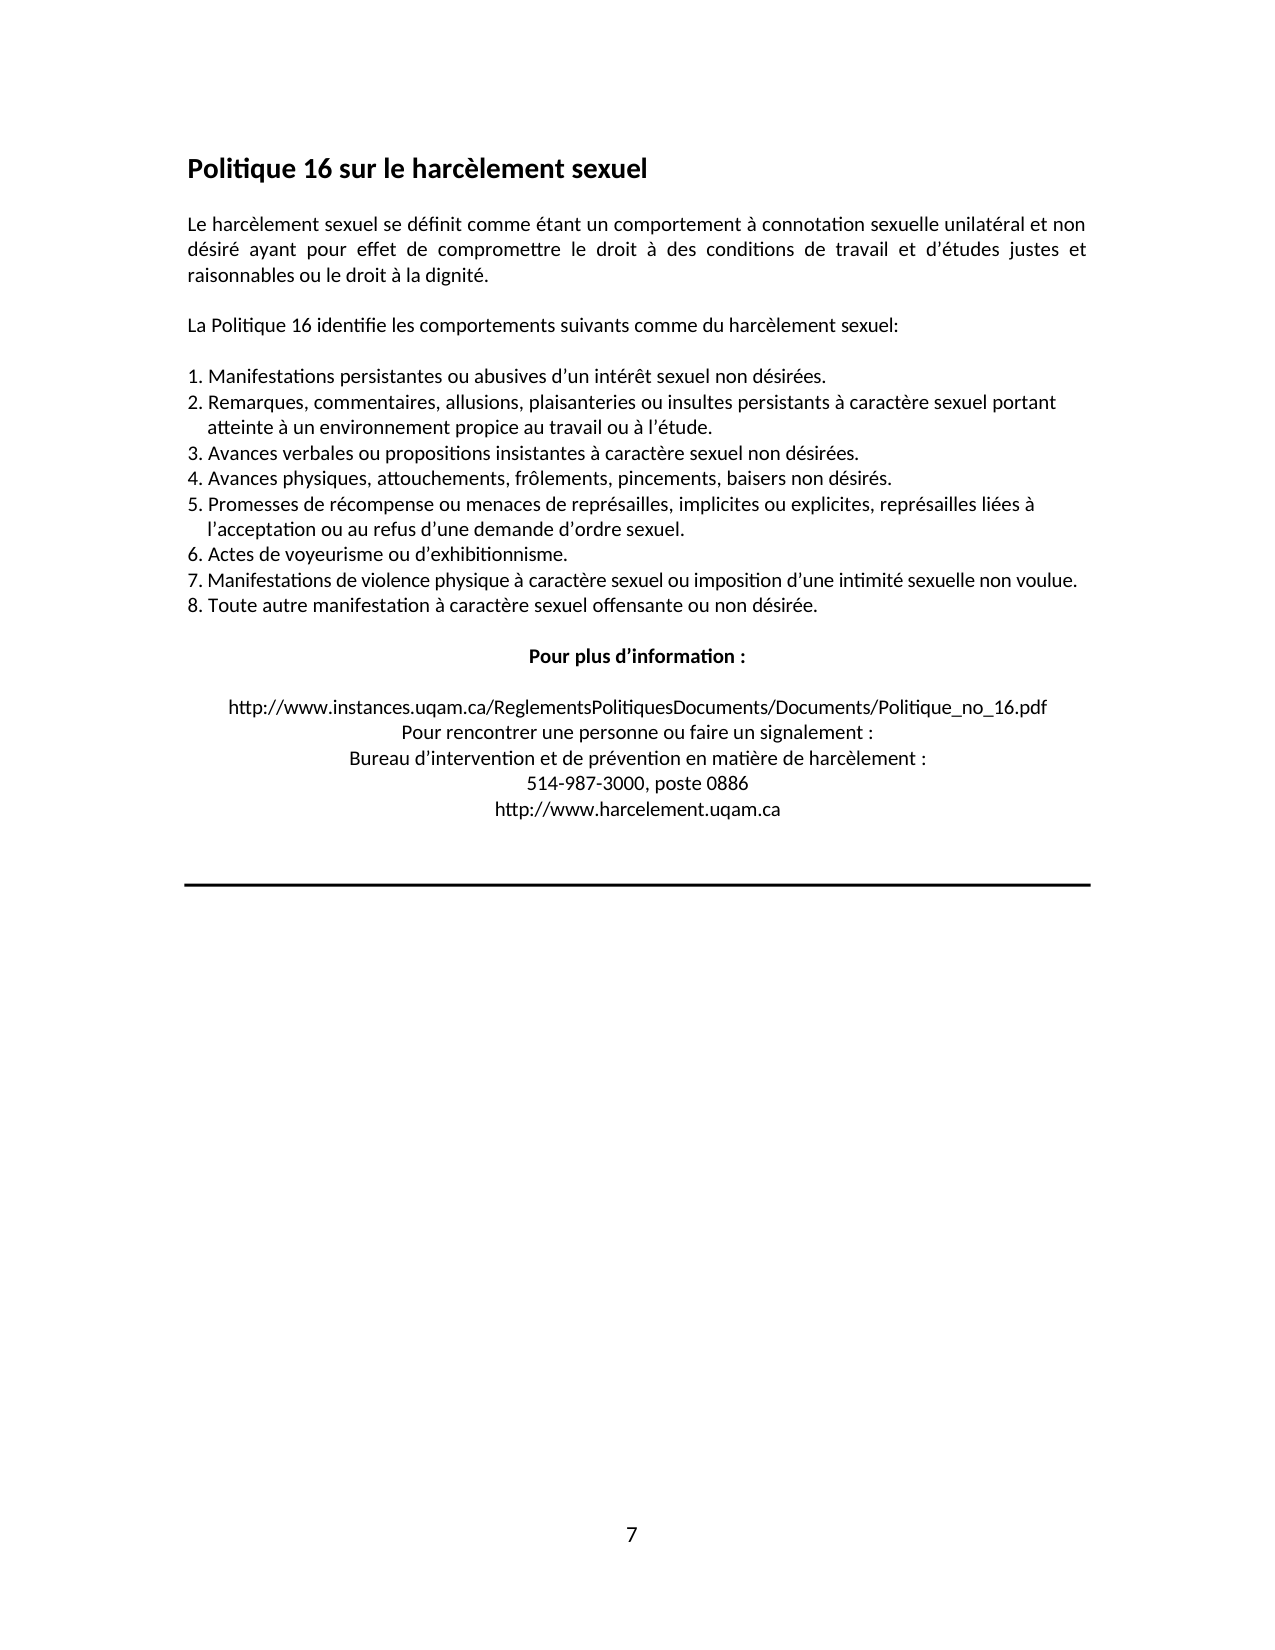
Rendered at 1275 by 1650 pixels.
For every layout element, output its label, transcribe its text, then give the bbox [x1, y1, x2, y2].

list Toute autre manifestation à caractère sexuel offensante ou non désirée. [187, 592, 1148, 618]
text Pour plus d’information : [210, 643, 1065, 669]
text Le harcèlement sexuel se définit comme étant un comportement à connotation sexuelle unilatéral et non désiré ayant pour effet de compromettre le droit à des conditions de travail et d’études justes et raisonnables ou le droit à la dignité. [187, 211, 1088, 287]
list Remarques, commentaires, allusions, plaisanteries ou insultes persistants à caractère sexuel portant atteinte à un environnement propice au travail ou à l’étude. [187, 389, 1057, 440]
list Manifestations de violence physique à caractère sexuel ou imposition d’une intimité sexuelle non voulue. [187, 567, 1148, 592]
list Promesses de récompense ou menaces de représailles, implicites ou explicites, représailles liées à l’acceptation ou au refus d’une demande d’ordre sexuel. [187, 491, 1036, 542]
text http://www.harcelement.uqam.ca [210, 796, 1065, 821]
text http://www.instances.uqam.ca/ReglementsPolitiquesDocuments/Documents/Politique_no_16.pdf Pour rencontrer une personne ou faire un signalement : [210, 694, 1065, 745]
text La Politique 16 identifie les comportements suivants comme du harcèlement sexuel: [187, 313, 1148, 338]
subtitle Politique 16 sur le harcèlement sexuel [187, 150, 1148, 185]
list Manifestations persistantes ou abusives d’un intérêt sexuel non désirées. [187, 363, 1148, 389]
list Actes de voyeurisme ou d’exhibitionnisme. [187, 542, 1148, 567]
text Bureau d’intervention et de prévention en matière de harcèlement : 514-987-3000, poste 0886 [348, 745, 927, 796]
list Avances verbales ou propositions insistantes à caractère sexuel non désirées. [187, 440, 1148, 465]
list Avances physiques, attouchements, frôlements, pincements, baisers non désirés. [187, 466, 1148, 491]
